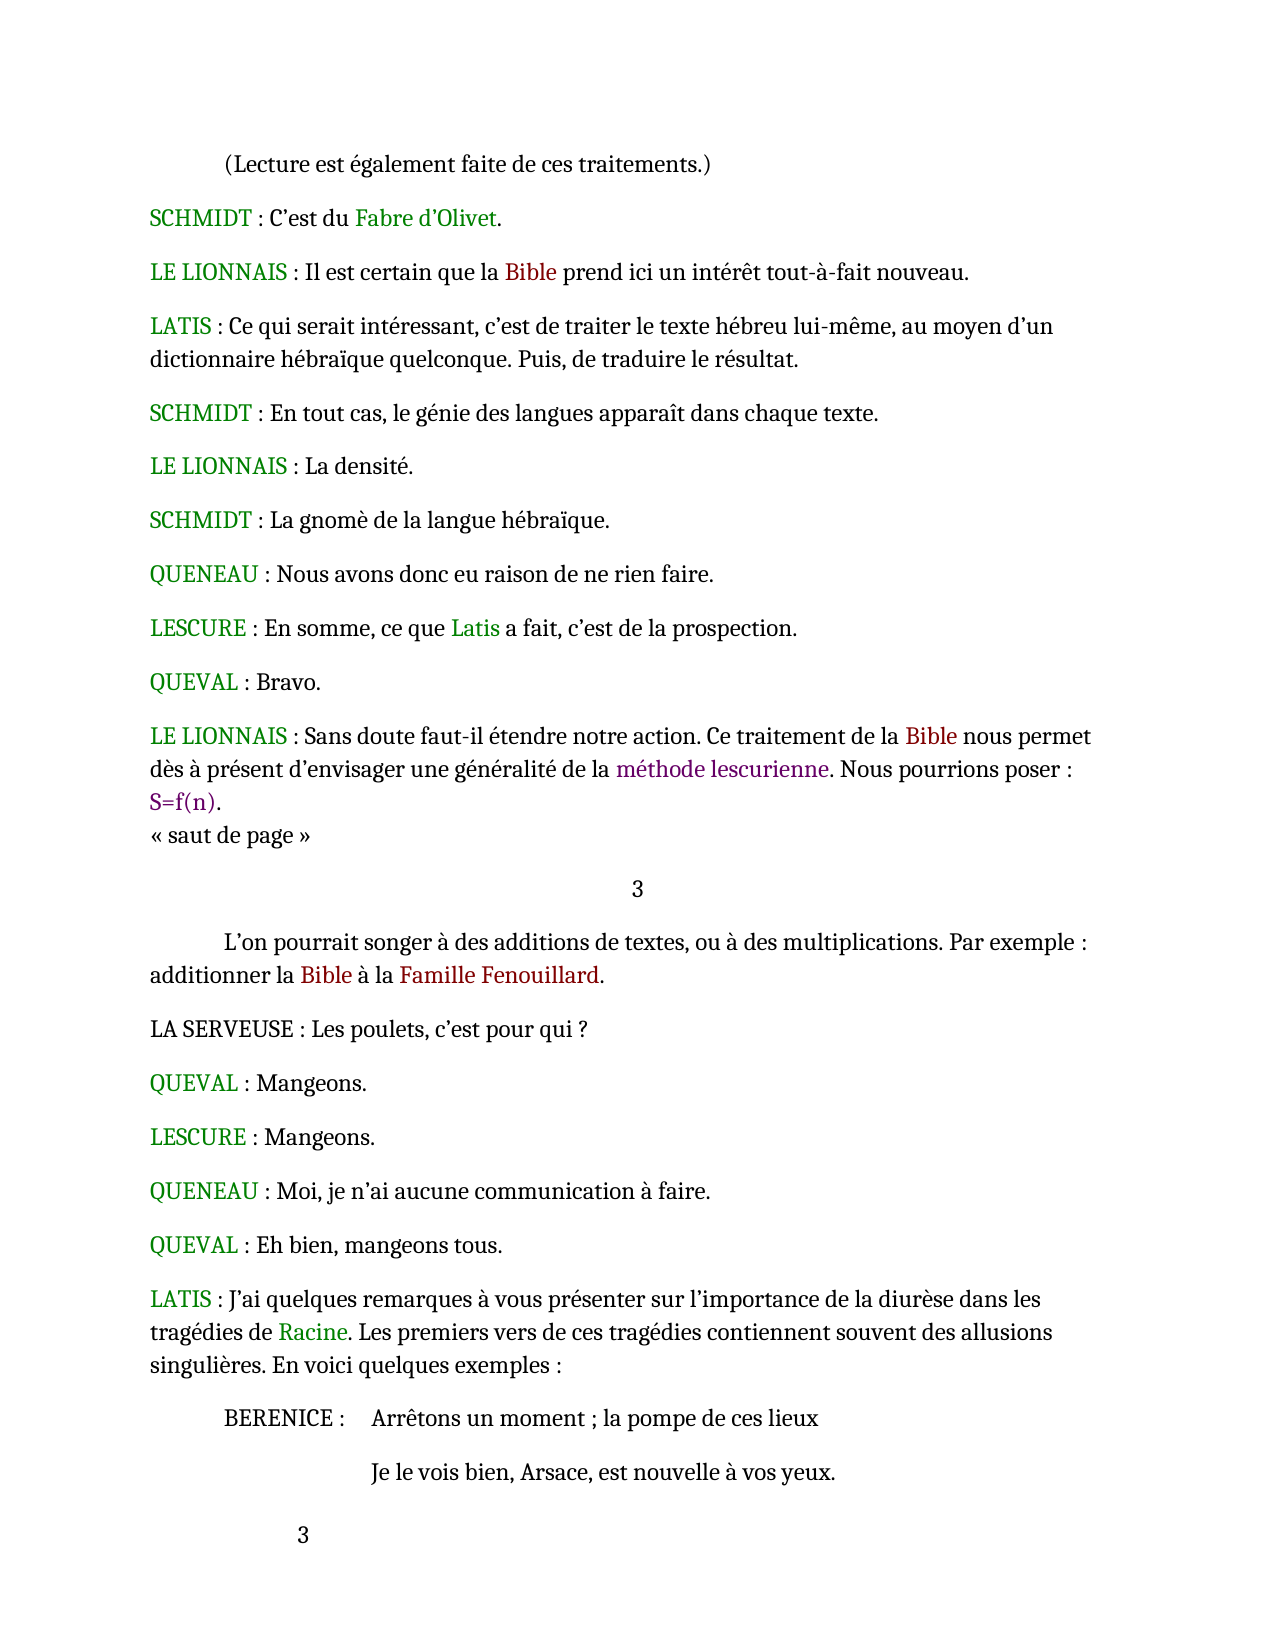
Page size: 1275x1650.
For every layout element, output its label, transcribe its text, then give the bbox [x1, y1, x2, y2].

text LATIS : J’ai quelques remarques à vous présenter sur l’importance de la diurèse dans les tragédies de Racine. Les premiers vers de ces tragédies contiennent souvent des allusions singulières. En voici quelques exemples : [150, 1284, 1125, 1379]
text SCHMIDT : La gnomè de la langue hébraïque. [150, 506, 1125, 535]
text LESCURE : En somme, ce que Latis a fait, c’est de la prospection. [150, 614, 1125, 643]
text SCHMIDT : En tout cas, le génie des langues apparaît dans chaque texte. [150, 398, 1125, 427]
text QUEVAL : Eh bien, mangeons tous. [150, 1231, 1125, 1259]
text Je le vois bien, Arsace, est nouvelle à vos yeux. [150, 1458, 1125, 1487]
text LE LIONNAIS : Il est certain que la Bible prend ici un intérêt tout-à-fait nouveau. [150, 258, 1125, 286]
text LATIS : Ce qui serait intéressant, c’est de traiter le texte hébreu lui-même, au moyen d’un dictionnaire hébraïque quelconque. Puis, de traduire le résultat. [150, 312, 1125, 373]
text BERENICE : Arrêtons un moment ; la pompe de ces lieux [150, 1404, 1125, 1433]
text QUENEAU : Moi, je n’ai aucune communication à faire. [150, 1177, 1125, 1206]
text (Lecture est également faite de ces traitements.) [150, 150, 1125, 179]
text 3 [150, 874, 1125, 903]
text SCHMIDT : C’est du Fabre d’Olivet. [150, 204, 1125, 233]
text LESCURE : Mangeons. [150, 1123, 1125, 1152]
text LE LIONNAIS : Sans doute faut-il étendre notre action. Ce traitement de la Bible nous permet dès à présent d’envisager une généralité de la méthode lescurienne. Nous pourrions poser : S=f(n). « saut de page » [150, 722, 1125, 849]
text LA SERVEUSE : Les poulets, c’est pour qui ? [150, 1015, 1125, 1044]
text QUEVAL : Mangeons. [150, 1069, 1125, 1098]
text L’on pourrait songer à des additions de textes, ou à des multiplications. Par exemple : additionner la Bible à la Famille Fenouillard. [150, 928, 1125, 990]
text LE LIONNAIS : La densité. [150, 452, 1125, 481]
text QUEVAL : Bravo. [150, 668, 1125, 696]
text QUENEAU : Nous avons donc eu raison de ne rien faire. [150, 560, 1125, 589]
